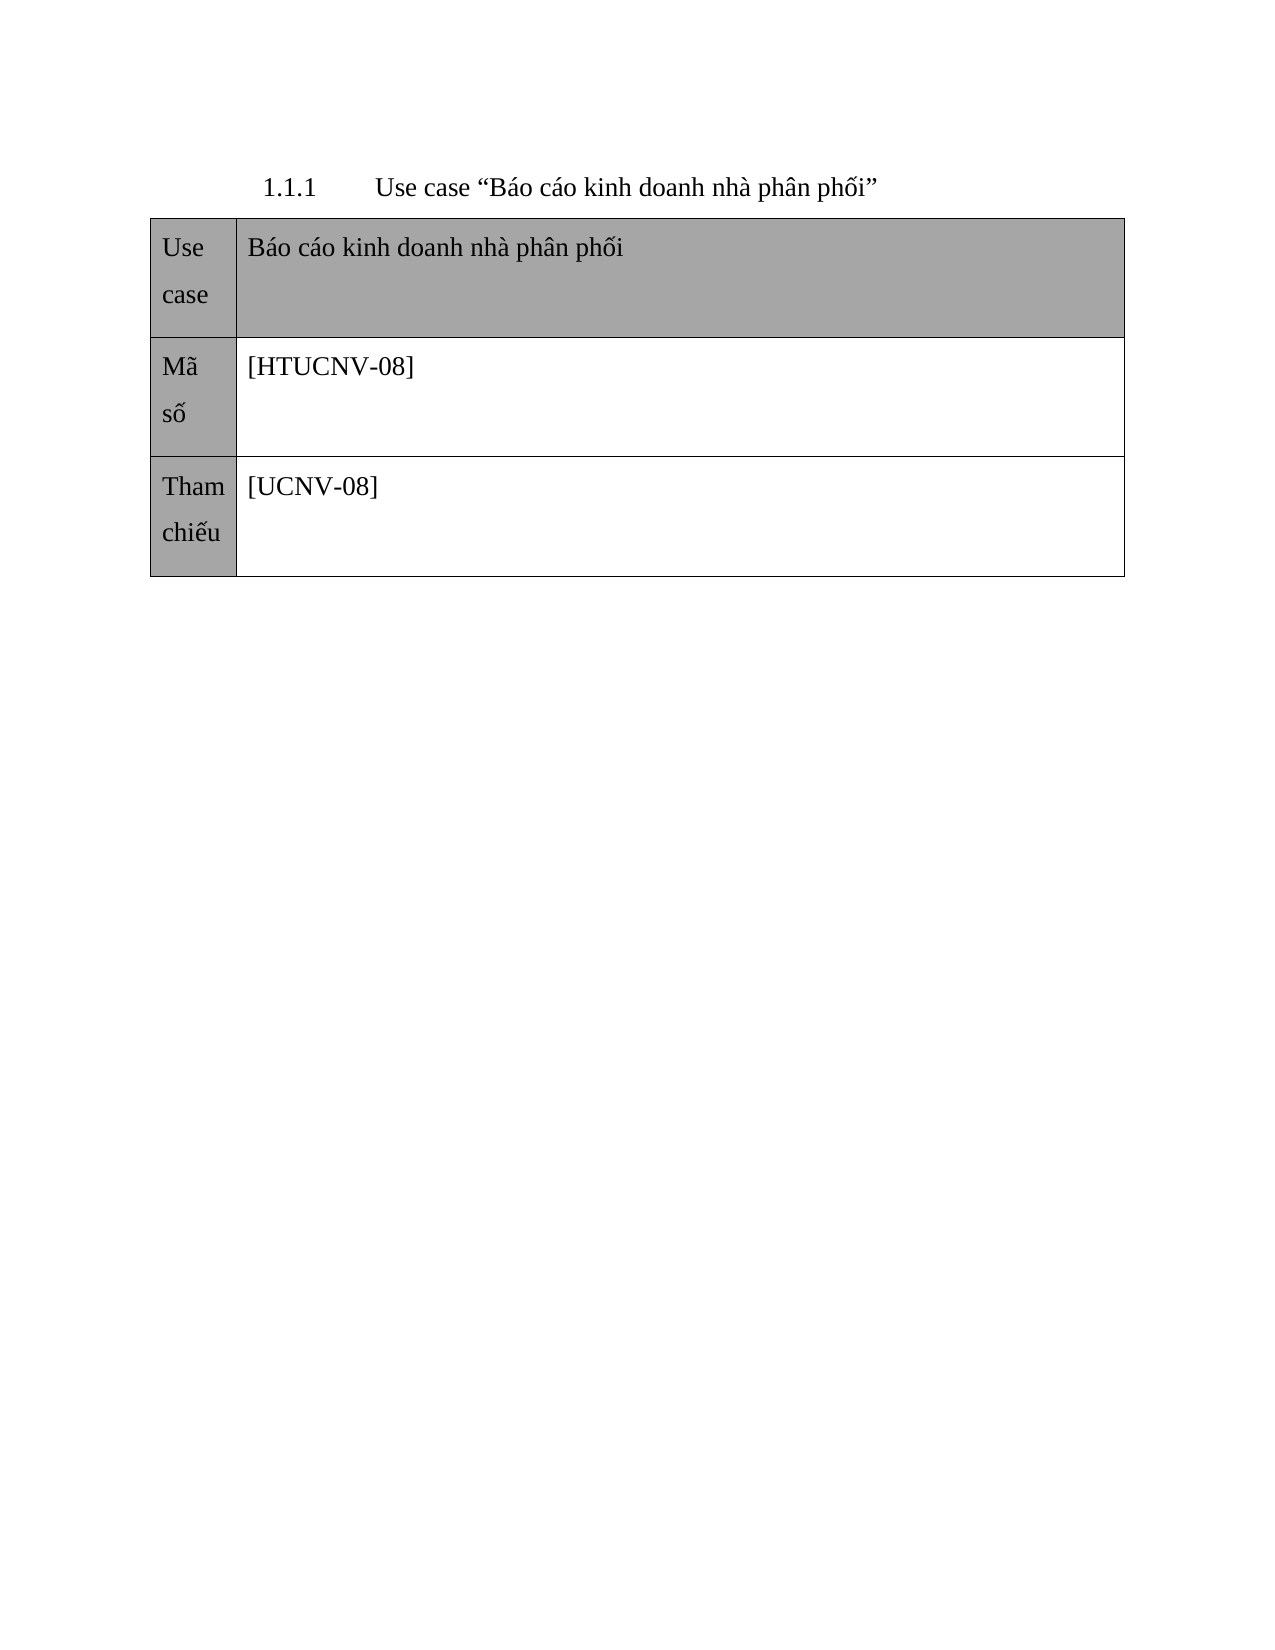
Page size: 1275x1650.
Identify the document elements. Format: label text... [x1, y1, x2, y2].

table_cell Tham chiếu [151, 457, 236, 576]
table_cell Mã số [151, 338, 236, 456]
table_cell [HTUCNV-08] [237, 338, 1124, 456]
subtitle Use case “Báo cáo kinh doanh nhà phân phối” [262, 171, 1125, 202]
table_cell [UCNV-08] [237, 457, 1124, 576]
table_header Use case [151, 219, 236, 337]
table_header Báo cáo kinh doanh nhà phân phối [237, 219, 1124, 337]
